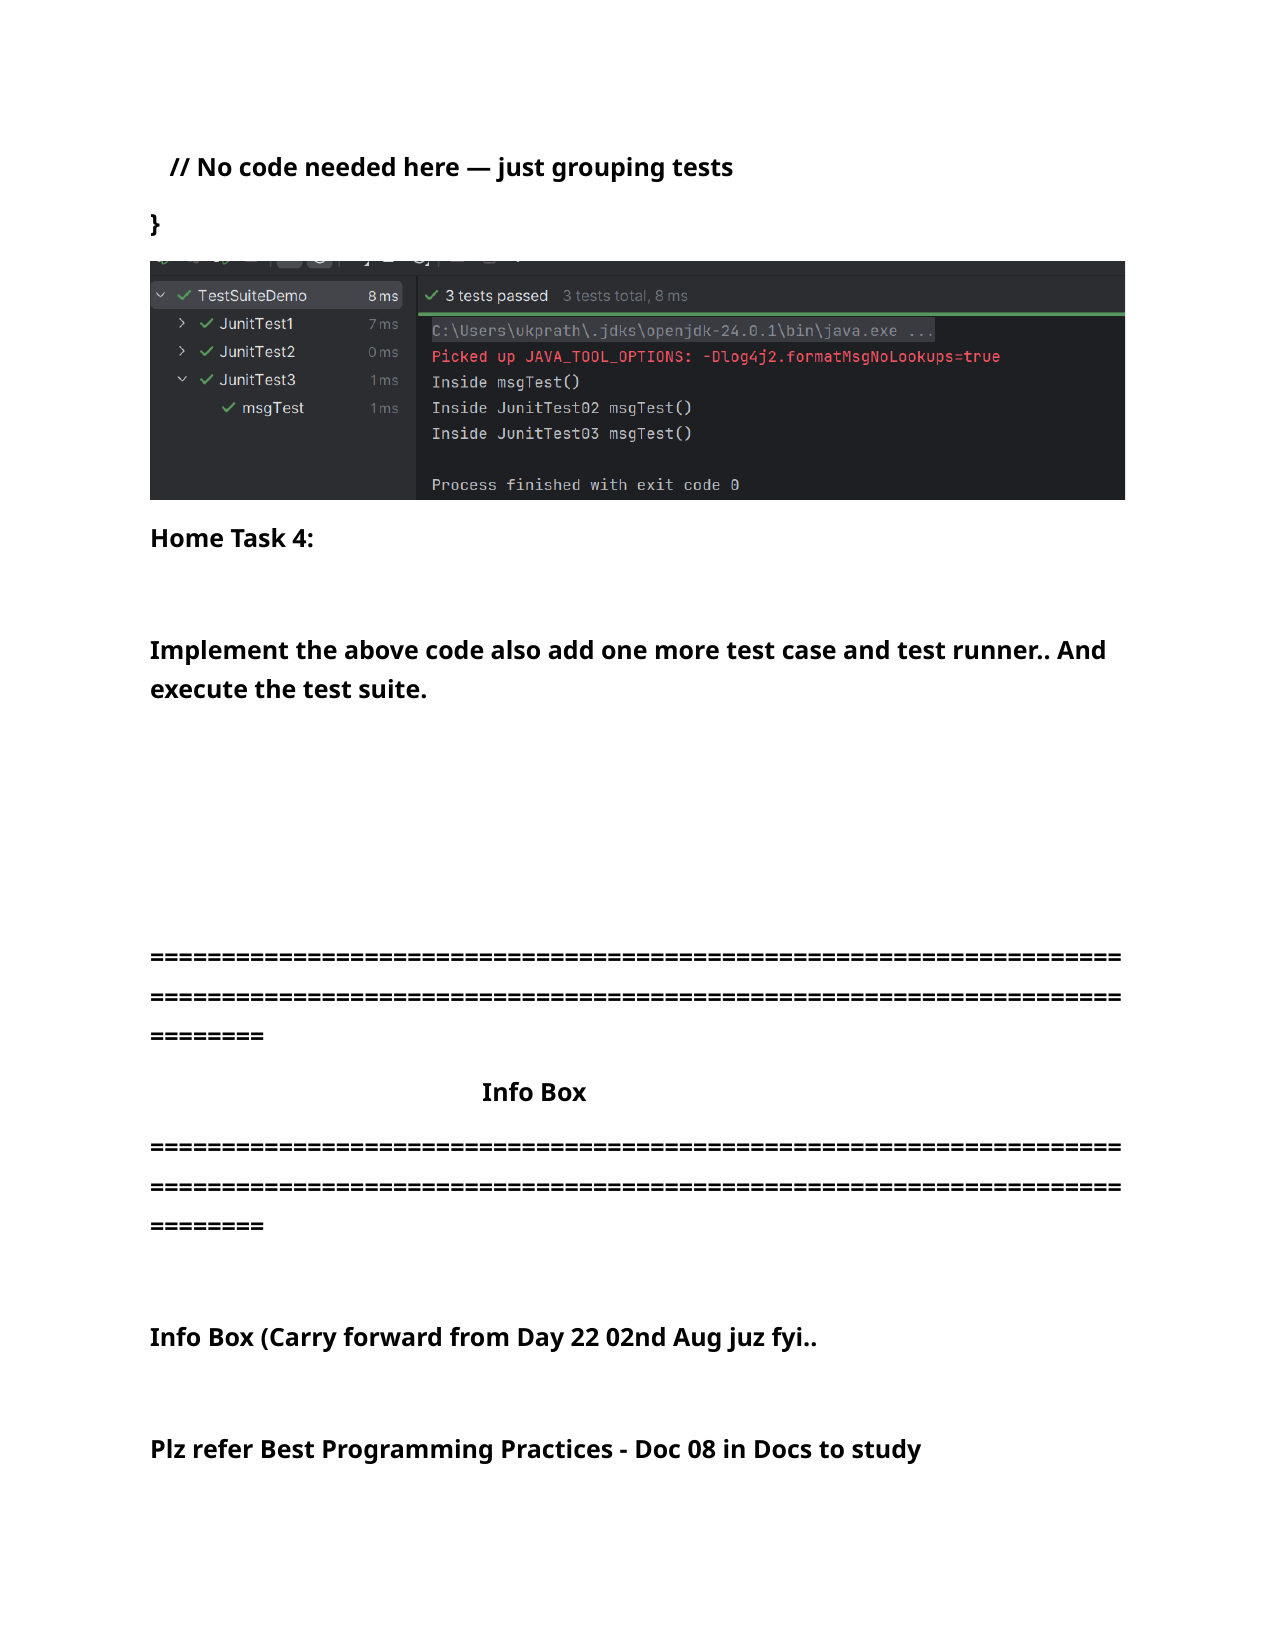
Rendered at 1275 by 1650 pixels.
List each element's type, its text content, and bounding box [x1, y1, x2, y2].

text Home Task 4: [150, 521, 1125, 555]
picture [150, 261, 1125, 500]
text ================================================================================================================================================ [150, 1130, 1125, 1242]
text ================================================================================================================================================ [150, 940, 1125, 1052]
text Implement the above code also add one more test case and test runner.. And execute the test suite. [150, 633, 1125, 706]
text Info Box [150, 1074, 1125, 1108]
text } [150, 206, 1125, 240]
text Info Box (Carry forward from Day 22 02nd Aug juz fyi.. [150, 1320, 1125, 1354]
text // No code needed here — just grouping tests [150, 150, 1125, 184]
text Plz refer Best Programming Practices - Doc 08 in Docs to study [150, 1432, 1125, 1466]
